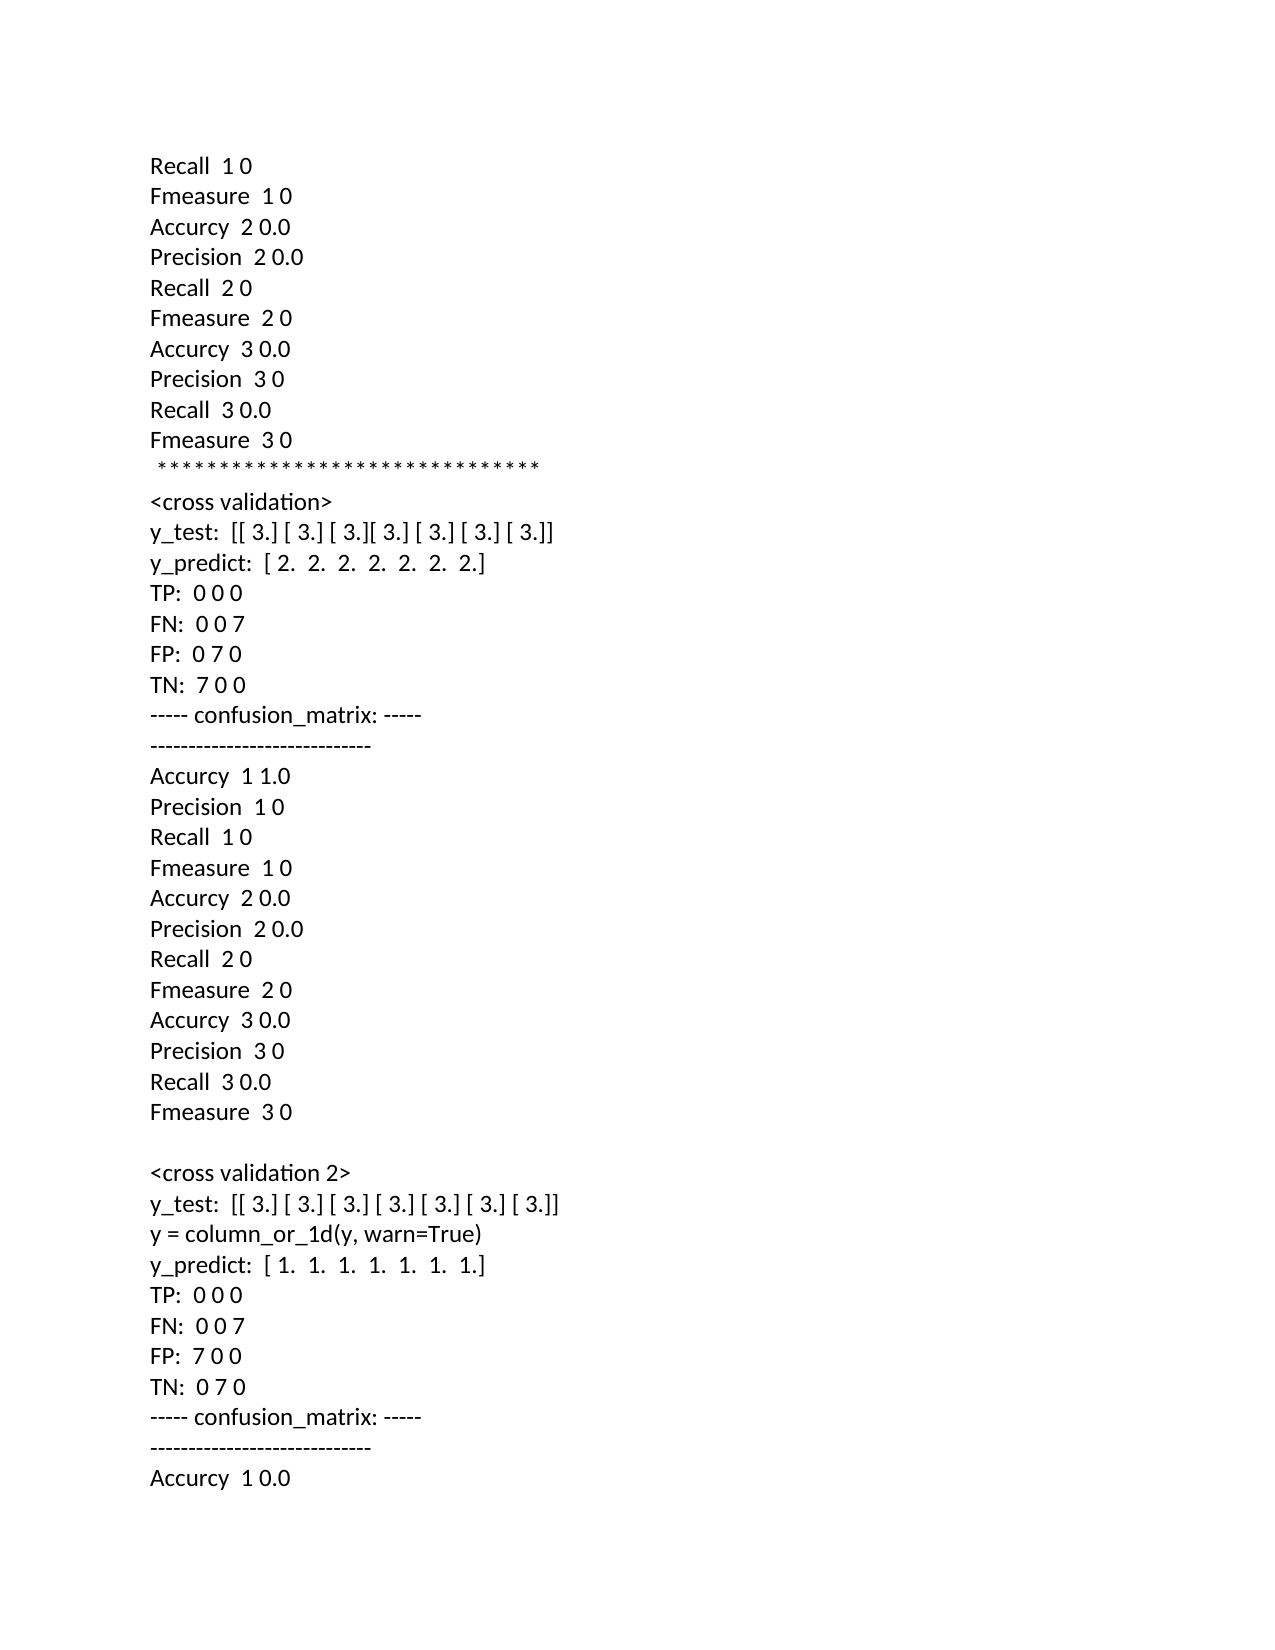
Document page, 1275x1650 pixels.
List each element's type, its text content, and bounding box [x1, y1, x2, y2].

text TN: 7 0 0 [150, 669, 1125, 699]
text FP: 7 0 0 [150, 1340, 1125, 1371]
text Fmeasure 2 0 [150, 303, 1125, 333]
text Precision 2 0.0 [150, 242, 1125, 272]
text ******************************* [150, 455, 1125, 486]
text TP: 0 0 0 [150, 1279, 1125, 1310]
text y_test: [[ 3.] [ 3.] [ 3.] [ 3.] [ 3.] [ 3.] [ 3.]] [150, 1188, 1125, 1218]
text Precision 3 0 [150, 364, 1125, 394]
text Fmeasure 3 0 [150, 425, 1125, 455]
text Accurcy 2 0.0 [150, 211, 1125, 242]
text <cross validation 2> [150, 1157, 1125, 1188]
text Precision 2 0.0 [150, 913, 1125, 943]
text <cross validation> [150, 486, 1125, 516]
text y_test: [[ 3.] [ 3.] [ 3.][ 3.] [ 3.] [ 3.] [ 3.]] [150, 516, 1125, 547]
text Recall 1 0 [150, 150, 1125, 181]
text Recall 3 0.0 [150, 394, 1125, 425]
text ----------------------------- [150, 1432, 1125, 1462]
text FN: 0 0 7 [150, 608, 1125, 638]
text Accurcy 3 0.0 [150, 333, 1125, 364]
text Fmeasure 3 0 [150, 1096, 1125, 1127]
text Accurcy 2 0.0 [150, 882, 1125, 913]
text Accurcy 1 1.0 [150, 760, 1125, 791]
text Precision 1 0 [150, 791, 1125, 821]
text FN: 0 0 7 [150, 1310, 1125, 1340]
text Recall 3 0.0 [150, 1066, 1125, 1096]
text y_predict: [ 2. 2. 2. 2. 2. 2. 2.] [150, 547, 1125, 577]
text ----- confusion_matrix: ----- [150, 1401, 1125, 1432]
text Fmeasure 1 0 [150, 181, 1125, 211]
text y_predict: [ 1. 1. 1. 1. 1. 1. 1.] [150, 1249, 1125, 1279]
text Precision 3 0 [150, 1035, 1125, 1066]
text ----- confusion_matrix: ----- [150, 699, 1125, 730]
text FP: 0 7 0 [150, 638, 1125, 669]
text y = column_or_1d(y, warn=True) [150, 1218, 1125, 1249]
text Fmeasure 1 0 [150, 852, 1125, 882]
text Recall 1 0 [150, 821, 1125, 852]
text Fmeasure 2 0 [150, 974, 1125, 1004]
text Recall 2 0 [150, 272, 1125, 303]
text TN: 0 7 0 [150, 1371, 1125, 1401]
text TP: 0 0 0 [150, 577, 1125, 608]
text ----------------------------- [150, 730, 1125, 760]
text Recall 2 0 [150, 943, 1125, 974]
text Accurcy 3 0.0 [150, 1004, 1125, 1035]
text Accurcy 1 0.0 [150, 1462, 1125, 1493]
